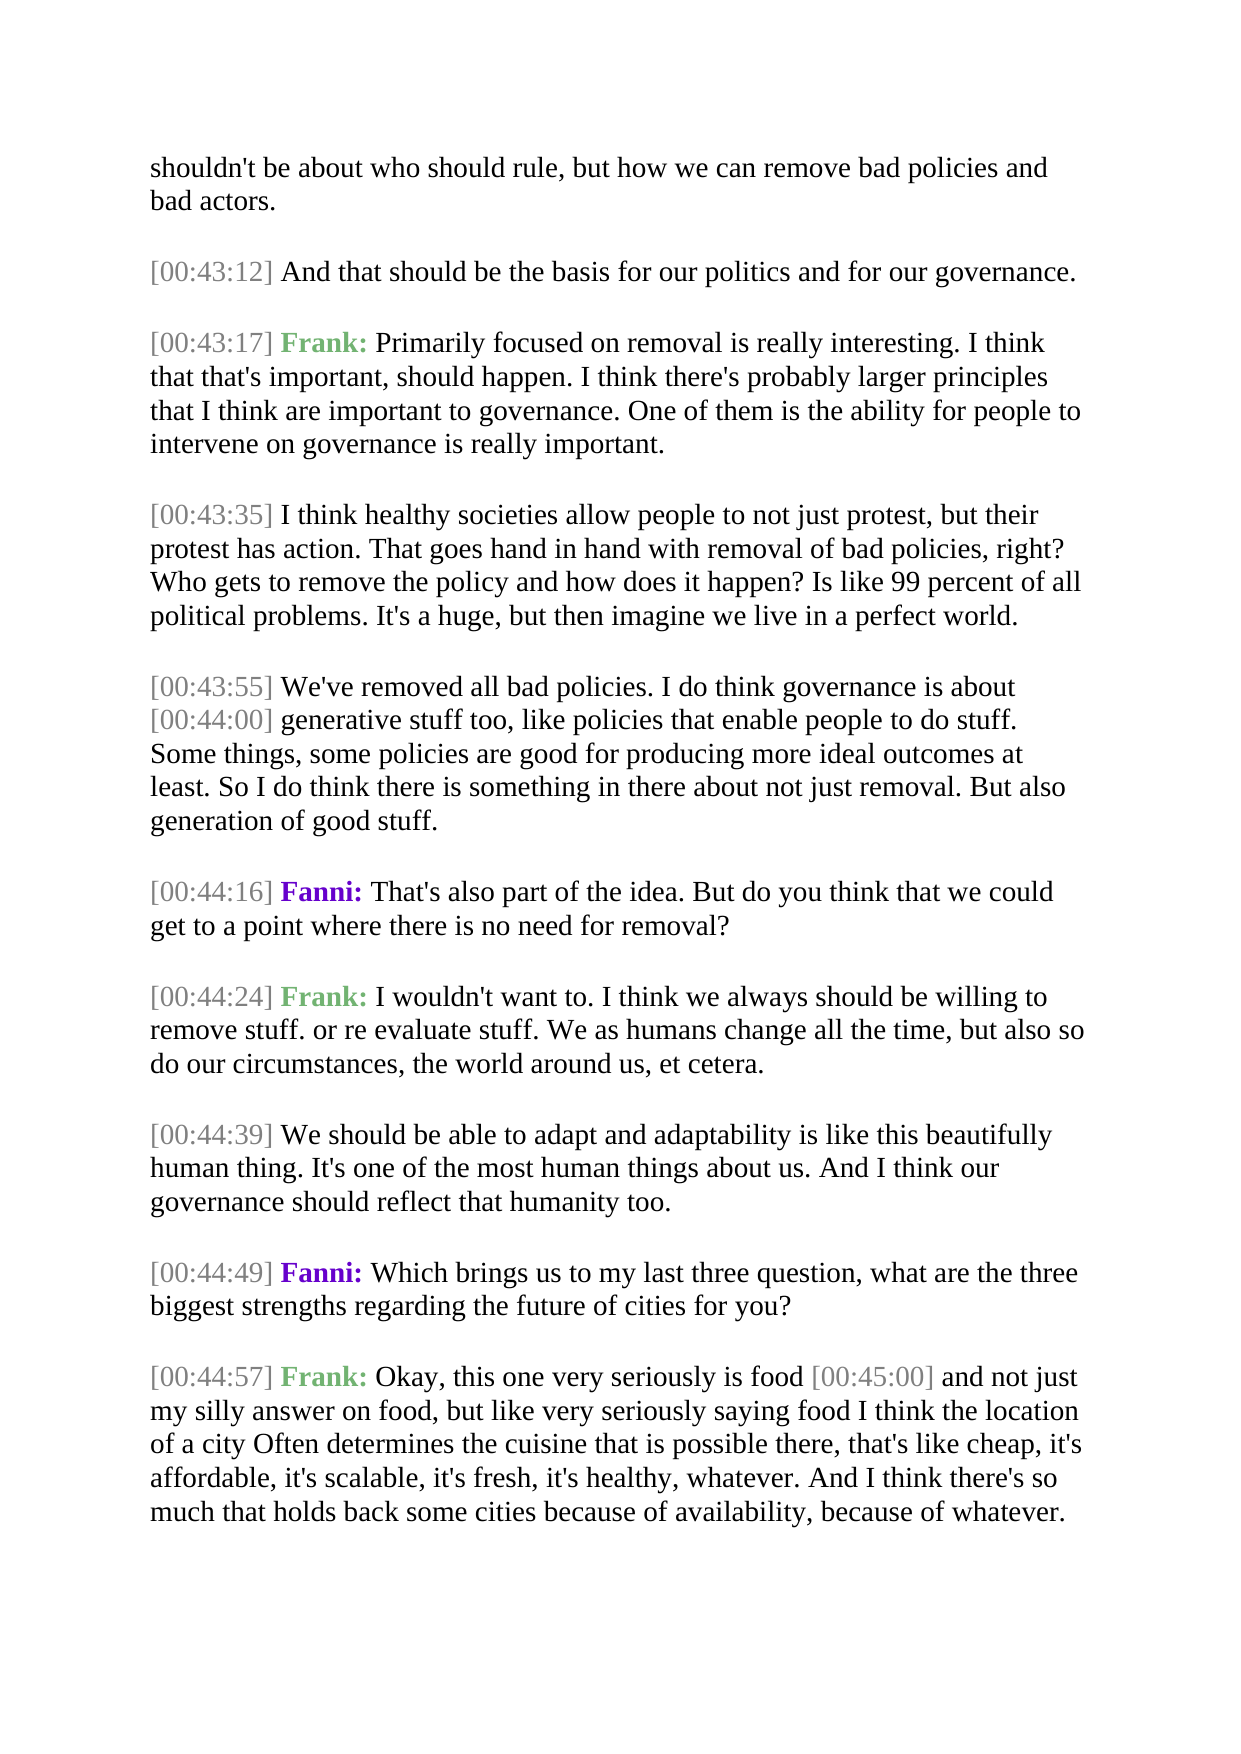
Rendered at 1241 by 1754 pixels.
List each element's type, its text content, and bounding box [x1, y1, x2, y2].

text [00:44:39] We should be able to adapt and adaptability is like this beautifully human thing. It's one of the most human things about us. And I think our governance should reflect that humanity too. [150, 1117, 1090, 1217]
text [00:44:57] Frank: Okay, this one very seriously is food [00:45:00] and not just my silly answer on food, but like very seriously saying food I think the location of a city Often determines the cuisine that is possible there, that's like cheap, it's affordable, it's scalable, it's fresh, it's healthy, whatever. And I think there's so much that holds back some cities because of availability, because of whatever. [150, 1359, 1090, 1527]
text [00:43:12] And that should be the basis for our politics and for our governance. [150, 254, 1090, 288]
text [150, 150, 1090, 217]
text [00:43:35] I think healthy societies allow people to not just protest, but their protest has action. That goes hand in hand with removal of bad policies, right? Who gets to remove the policy and how does it happen? Is like 99 percent of all political problems. It's a huge, but then imagine we live in a perfect world. [150, 497, 1090, 631]
text [00:44:49] Fanni: Which brings us to my last three question, what are the three biggest strengths regarding the future of cities for you? [150, 1255, 1090, 1322]
text [00:43:55] We've removed all bad policies. I do think governance is about [00:44:00] generative stuff too, like policies that enable people to do stuff. Some things, some policies are good for producing more ideal outcomes at least. So I do think there is something in there about not just removal. But also generation of good stuff. [150, 669, 1090, 837]
text [00:44:24] Frank: I wouldn't want to. I think we always should be willing to remove stuff. or re evaluate stuff. We as humans change all the time, but also so do our circumstances, the world around us, et cetera. [150, 979, 1090, 1079]
text [00:44:16] Fanni: That's also part of the idea. But do you think that we could get to a point where there is no need for removal? [150, 874, 1090, 941]
text [00:43:17] Frank: Primarily focused on removal is really interesting. I think that that's important, should happen. I think there's probably larger principles that I think are important to governance. One of them is the ability for people to intervene on governance is really important. [150, 326, 1090, 460]
